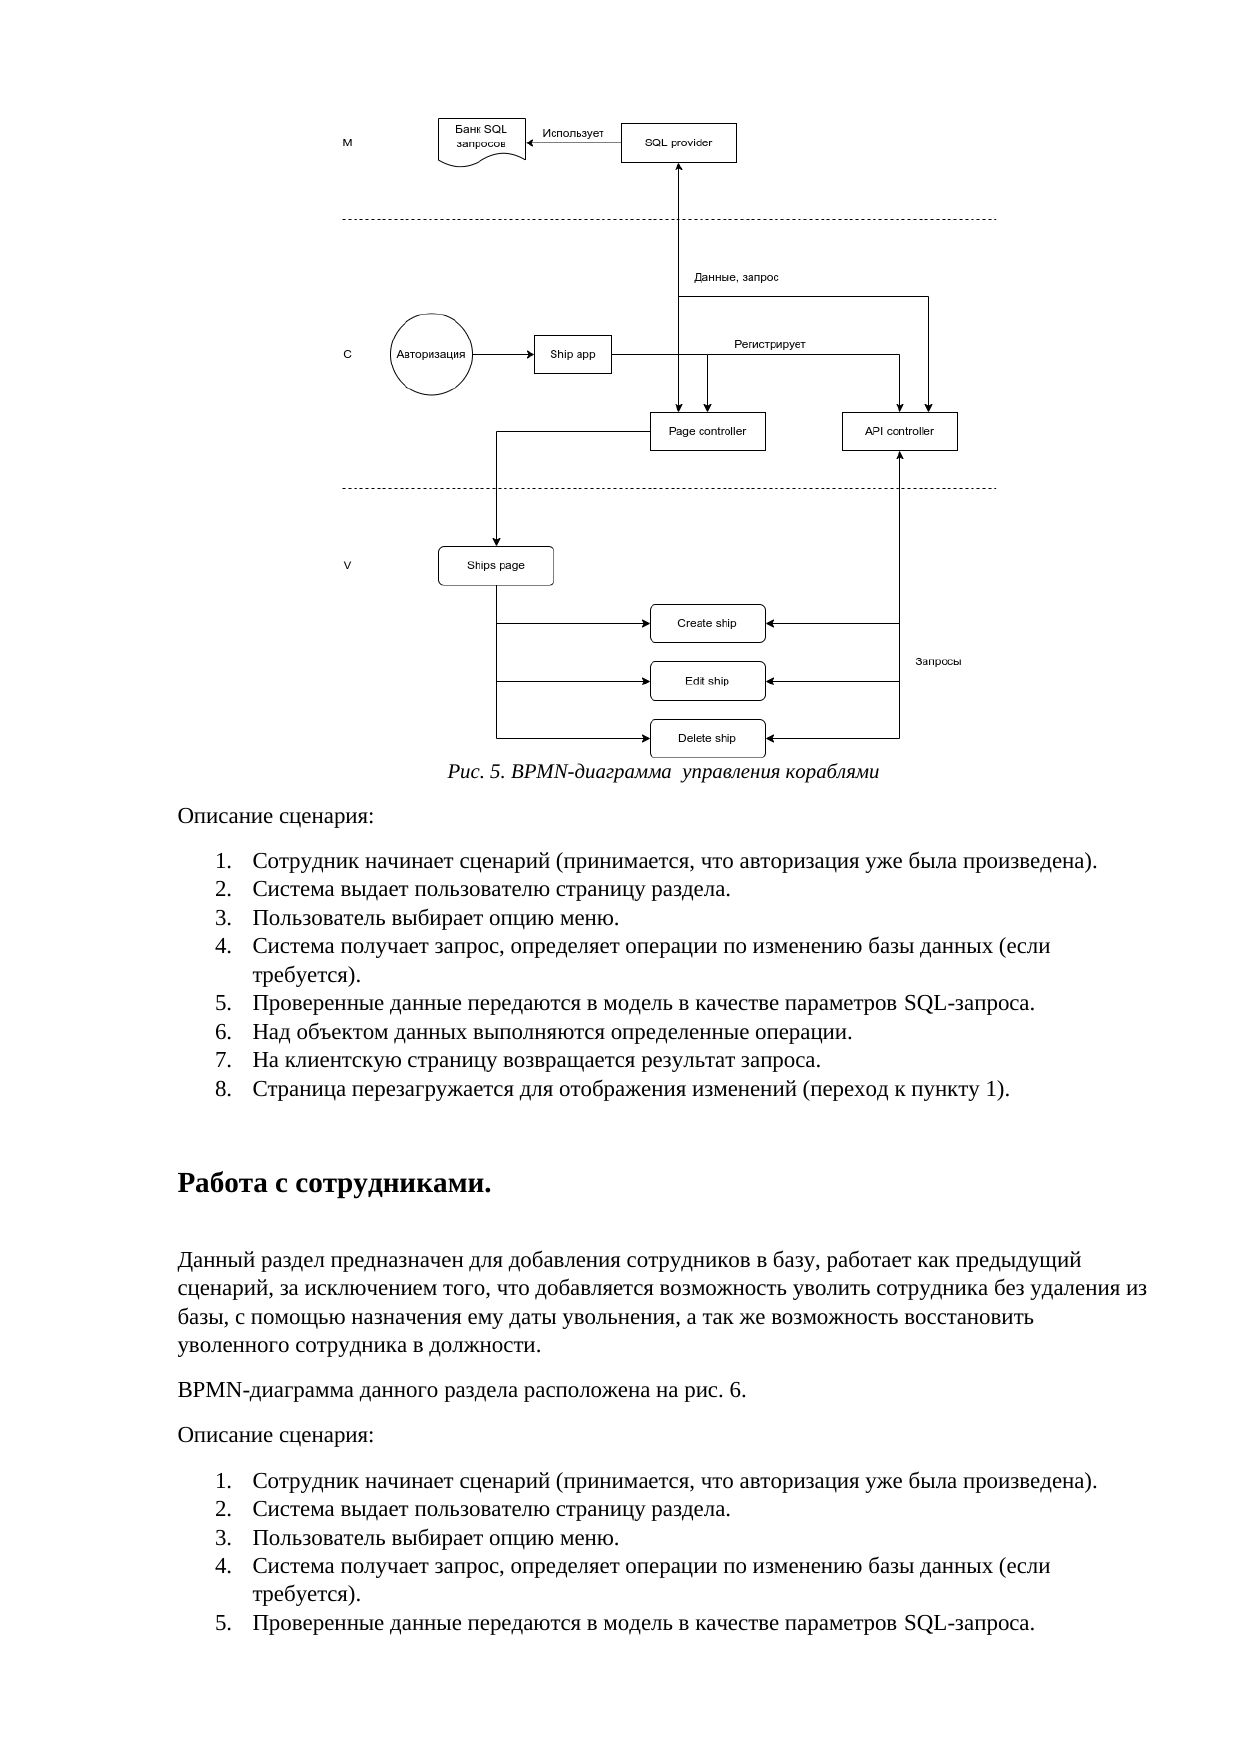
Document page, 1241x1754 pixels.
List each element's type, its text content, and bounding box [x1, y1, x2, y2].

list Проверенные данные передаются в модель в качестве параметров SQL-запроса. [215, 1609, 1152, 1635]
list Сотрудник начинает сценарий (принимается, что авторизация уже была произведена). [215, 1467, 1152, 1493]
list Над объектом данных выполняются определенные операции. [215, 1018, 1152, 1044]
text Данный раздел предназначен для добавления сотрудников в базу, работает как предыдущий сценарий, за исключением того, что добавляется возможность уволить сотрудника без удаления из базы, с помощью назначения ему даты увольнения, а так же возможность восстановить уволенного сотрудника в должности. [177, 1246, 1152, 1358]
list Пользователь выбирает опцию меню. [215, 1523, 1152, 1550]
list Страница перезагружается для отображения изменений (переход к пункту 1). [215, 1074, 1152, 1101]
list Система выдает пользователю страницу раздела. [215, 1495, 1152, 1521]
list Проверенные данные передаются в модель в качестве параметров SQL-запроса. [215, 989, 1152, 1016]
list Система получает запрос, определяет операции по изменению базы данных (если требуется). [215, 1552, 1152, 1607]
text Описание сценария: [177, 802, 1152, 828]
list Система выдает пользователю страницу раздела. [215, 876, 1152, 902]
subtitle Работа с сотрудниками. [177, 1165, 1152, 1198]
list Сотрудник начинает сценарий (принимается, что авторизация уже была произведена). [215, 847, 1152, 873]
picture [332, 118, 997, 758]
list Пользователь выбирает опцию меню. [215, 904, 1152, 930]
text Описание сценария: [177, 1422, 1152, 1448]
list На клиентскую страницу возвращается результат запроса. [215, 1046, 1152, 1072]
text BPMN-диаграмма данного раздела расположена на рис. 6. [177, 1376, 1152, 1403]
list Система получает запрос, определяет операции по изменению базы данных (если требуется). [215, 932, 1152, 987]
